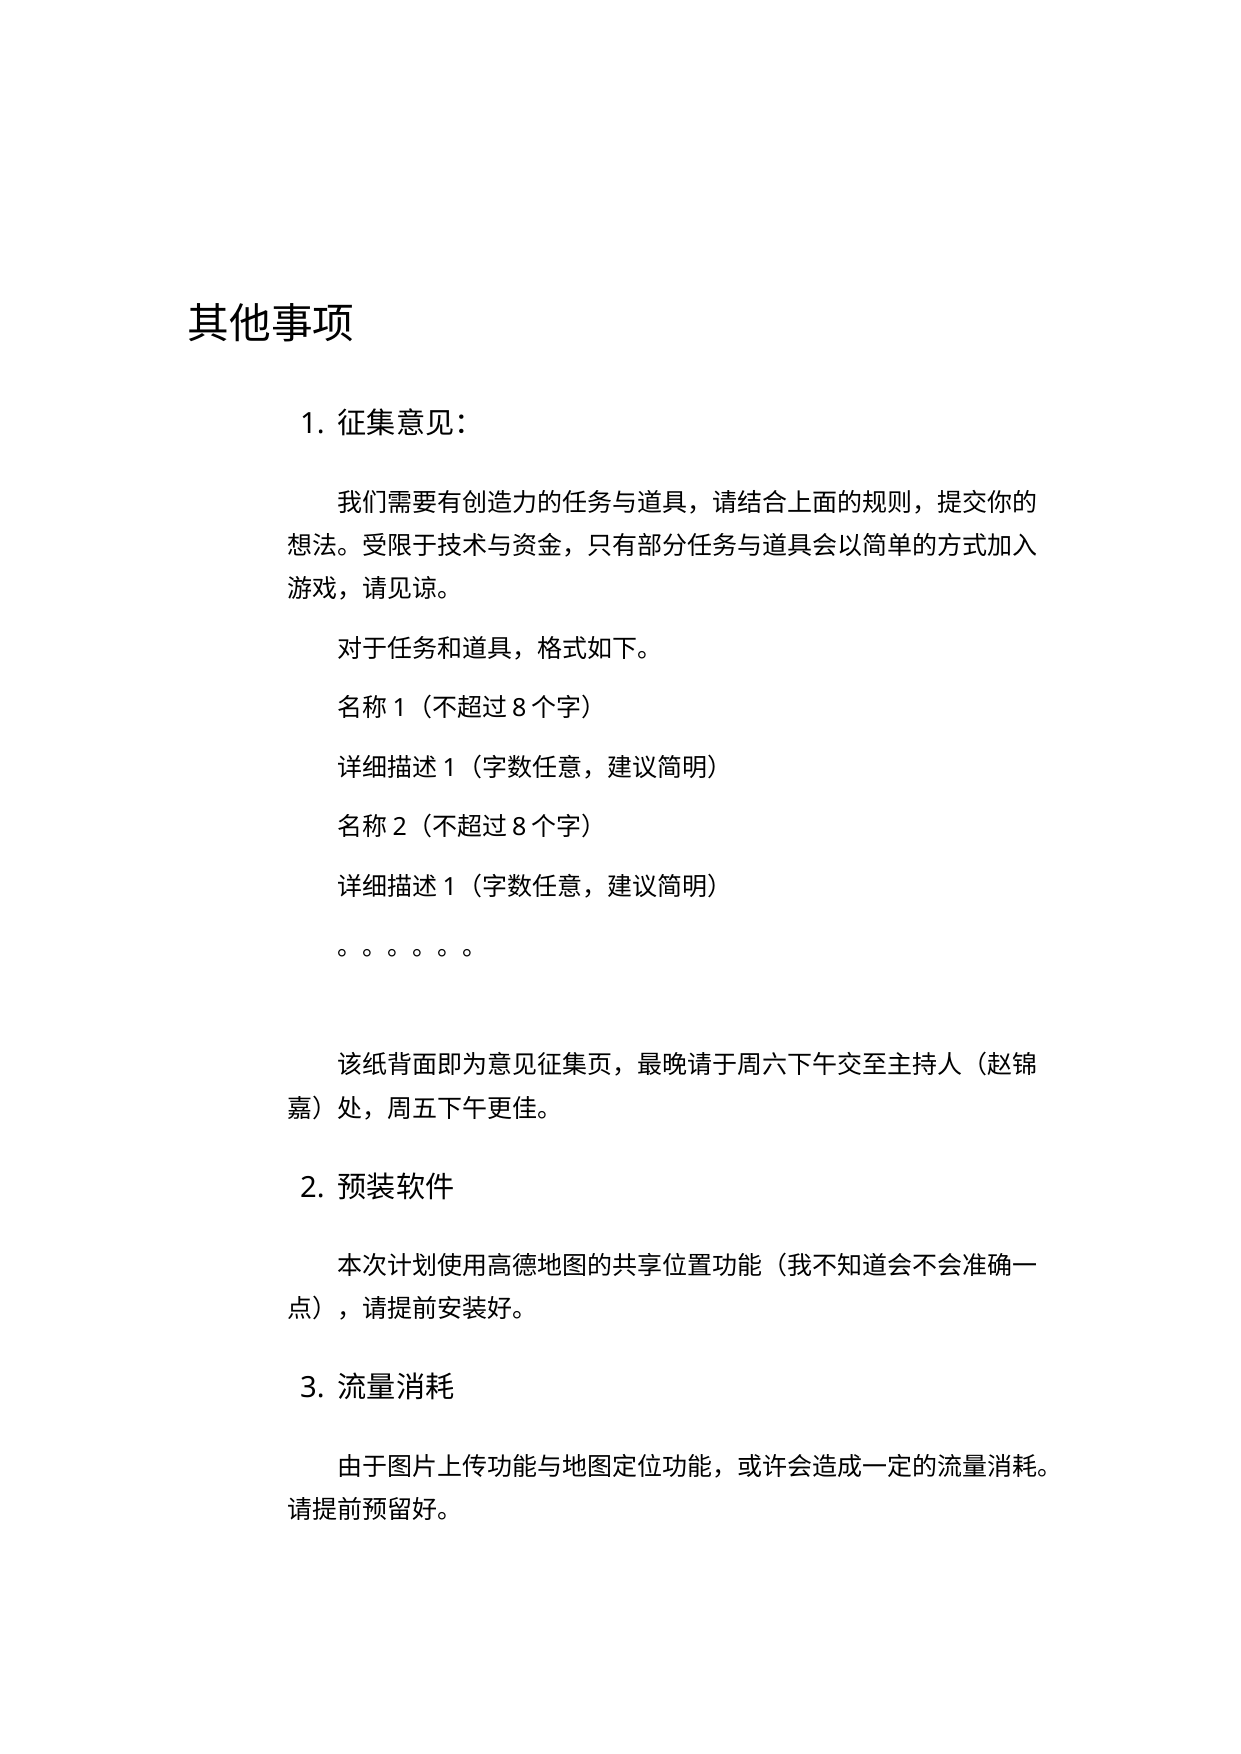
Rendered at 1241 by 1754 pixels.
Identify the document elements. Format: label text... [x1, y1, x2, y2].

text 名称1（不超过8个字） [287, 687, 1053, 724]
text 该纸背面即为意见征集页，最晚请于周六下午交至主持人（赵锦嘉）处，周五下午更佳。 [287, 1044, 1053, 1125]
text 。。。。。。 [287, 925, 1053, 963]
text 本次计划使用高德地图的共享位置功能（我不知道会不会准确一点），请提前安装好。 [287, 1245, 1053, 1326]
list 流量消耗 [300, 1348, 1053, 1423]
text 其他事项 [187, 283, 1053, 358]
text 对于任务和道具，格式如下。 [287, 627, 1053, 665]
list 征集意见： [300, 384, 1053, 459]
text 由于图片上传功能与地图定位功能，或许会造成一定的流量消耗。请提前预留好。 [287, 1446, 1053, 1526]
text 详细描述1（字数任意，建议简明） [287, 866, 1053, 903]
list 预装软件 [300, 1147, 1053, 1222]
text 名称2（不超过8个字） [287, 806, 1053, 844]
text 我们需要有创造力的任务与道具，请结合上面的规则，提交你的想法。受限于技术与资金，只有部分任务与道具会以简单的方式加入游戏，请见谅。 [287, 482, 1053, 605]
text 详细描述1（字数任意，建议简明） [287, 747, 1053, 784]
